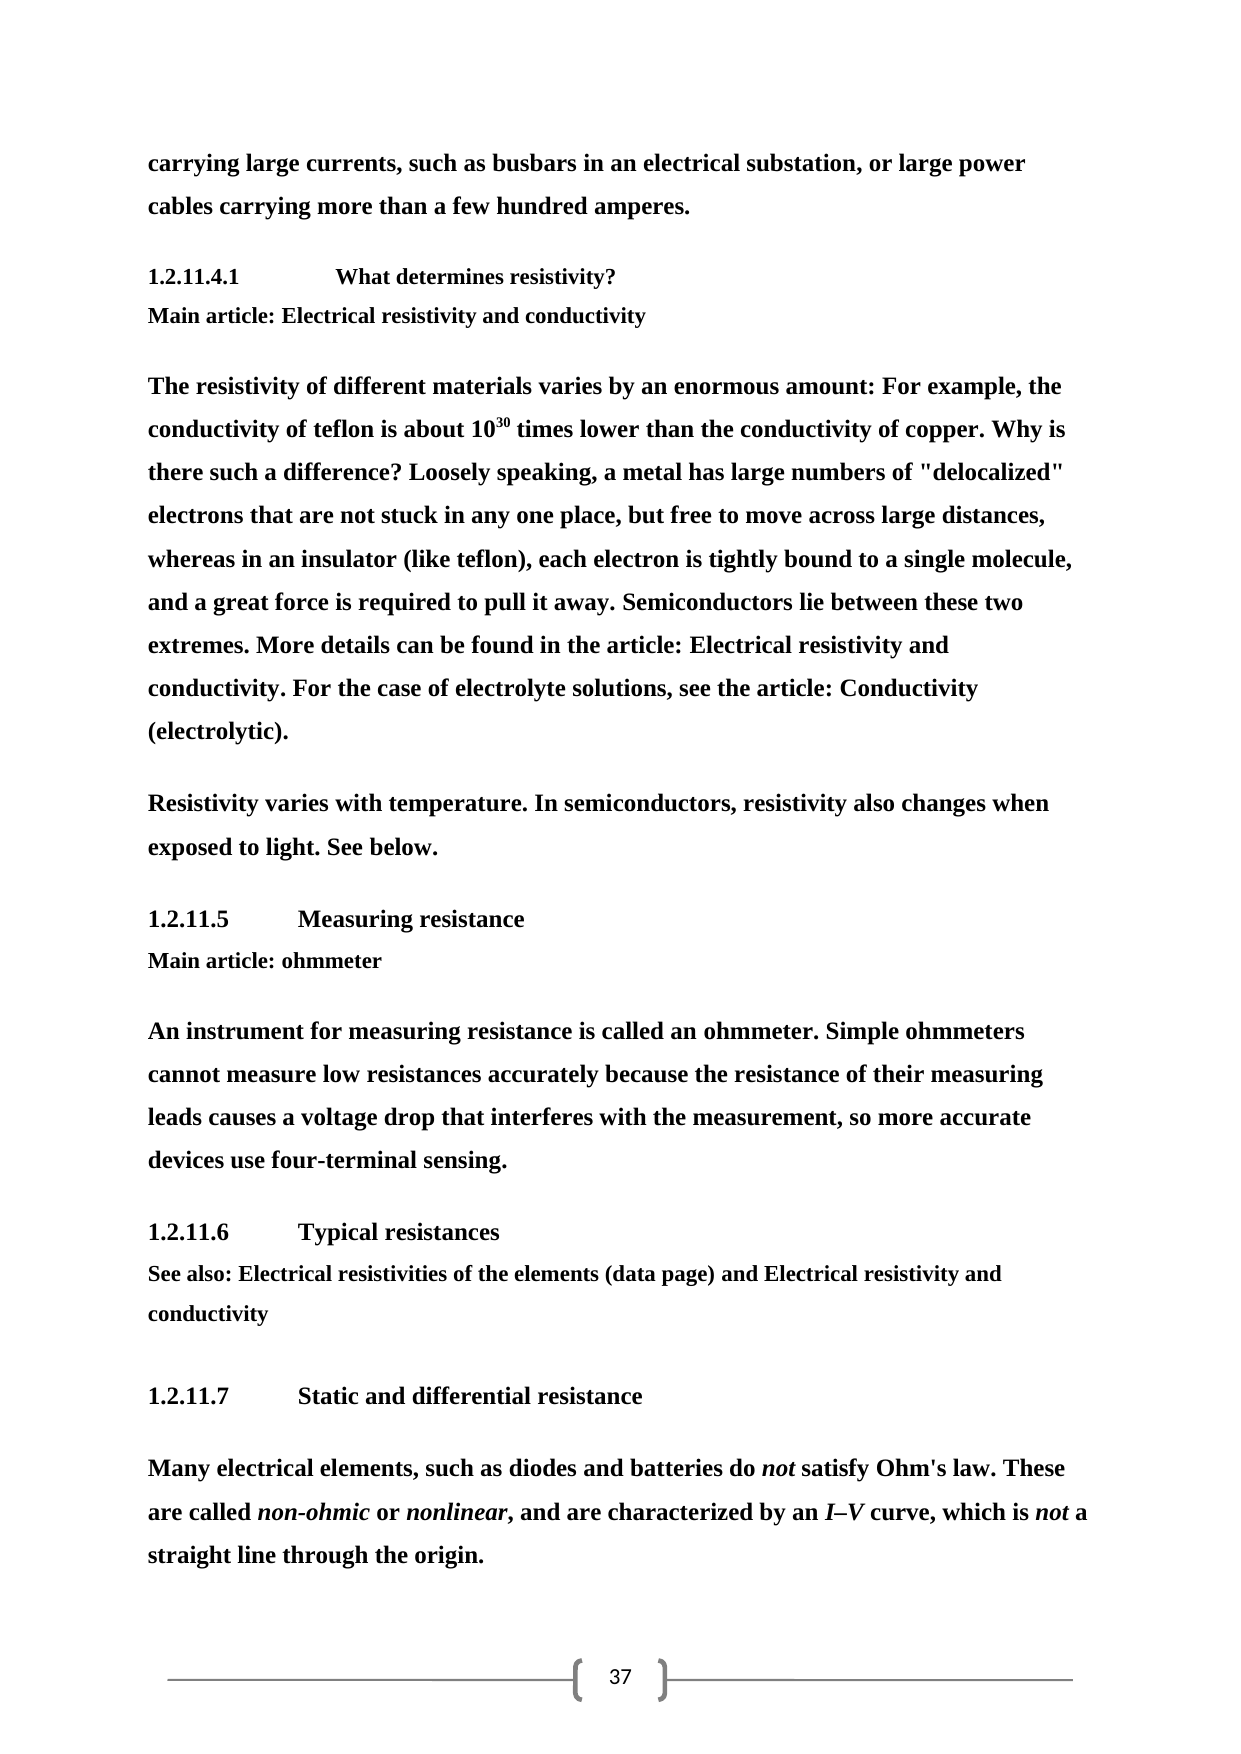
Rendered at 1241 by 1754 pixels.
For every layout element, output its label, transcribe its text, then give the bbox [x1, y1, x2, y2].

text An instrument for measuring resistance is called an ohmmeter. Simple ohmmeters cannot measure low resistances accurately because the resistance of their measuring leads causes a voltage drop that interferes with the measurement, so more accurate devices use four-terminal sensing. [148, 1016, 1092, 1174]
subtitle Typical resistances [148, 1217, 1092, 1246]
subtitle What determines resistivity? [148, 263, 1092, 289]
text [148, 148, 1092, 219]
subtitle Measuring resistance [148, 904, 1092, 933]
text See also: Electrical resistivities of the elements (data page) and Electrical resistivity and conductivity [148, 1261, 1092, 1326]
text Many electrical elements, such as diodes and batteries do not satisfy Ohm's law. These are called non-ohmic or nonlinear, and are characterized by an I–V curve, which is not a straight line through the origin. [148, 1453, 1092, 1568]
text Resistivity varies with temperature. In semiconductors, resistivity also changes when exposed to light. See below. [148, 788, 1092, 860]
text Main article: ohmmeter [148, 947, 1092, 973]
text Main article: Electrical resistivity and conductivity [148, 303, 1092, 329]
text The resistivity of different materials varies by an enormous amount: For example, the conductivity of teflon is about 1030 times lower than the conductivity of copper. Why is there such a difference? Loosely speaking, a metal has large numbers of "delocalized" electrons that are not stuck in any one place, but free to move across large distances, whereas in an insulator (like teflon), each electron is tightly bound to a single molecule, and a great force is required to pull it away. Semiconductors lie between these two extremes. More details can be found in the article: Electrical resistivity and conductivity. For the case of electrolyte solutions, see the article: Conductivity (electrolytic). [148, 371, 1092, 745]
subtitle Static and differential resistance [148, 1381, 1092, 1410]
